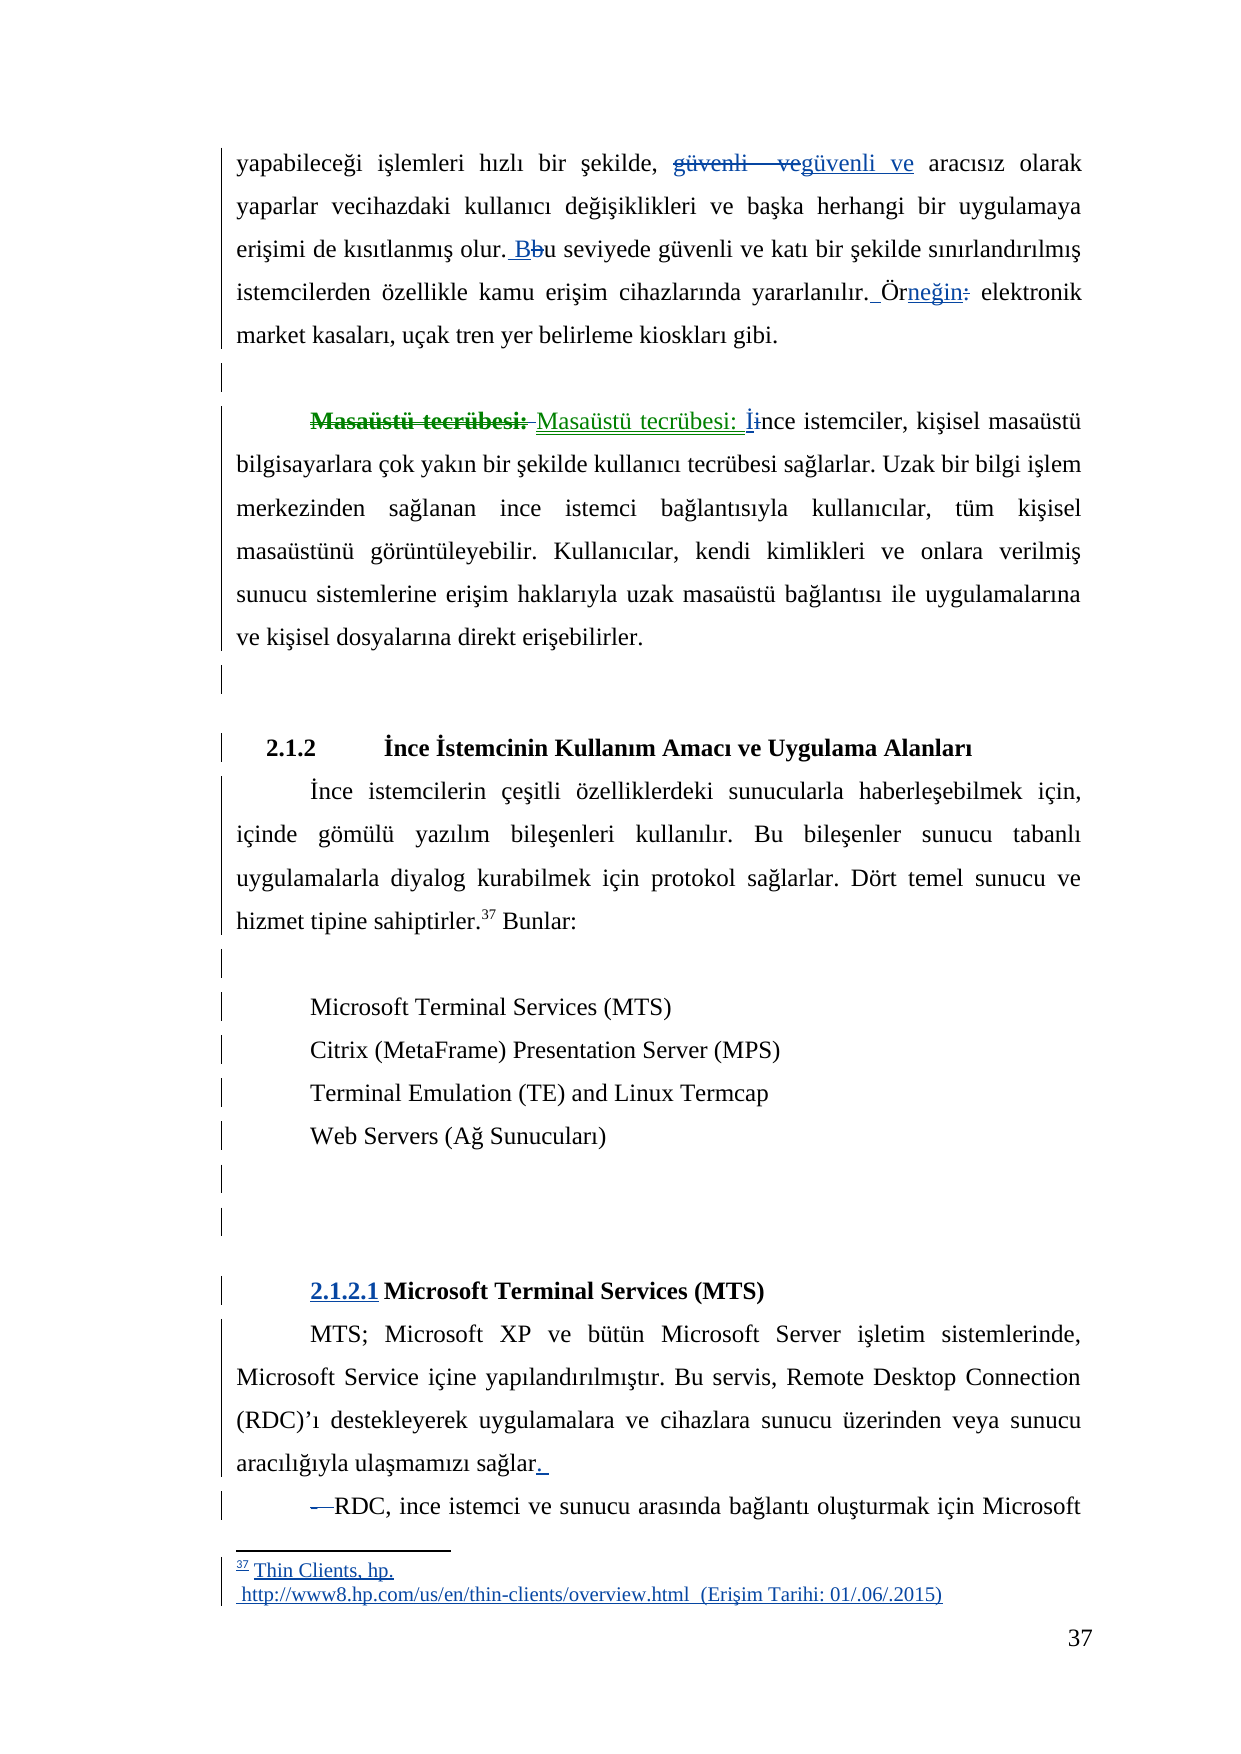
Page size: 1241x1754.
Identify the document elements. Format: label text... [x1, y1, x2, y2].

text nce istemciler, kişisel masaüstü bilgisayarlara çok yakın bir şekilde kullanıcı tecrübesi sağlarlar. Uzak bir bilgi işlem merkezinden sağlanan ince istemci bağlantısıyla kullanıcılar, tüm kişisel masaüstünü görüntüleyebilir. Kullanıcılar, kendi kimlikleri ve onlara verilmiş sunucu sistemlerine erişim haklarıyla uzak masaüstü bağlantısı ile uygulamalarına ve kişisel dosyalarına direkt erişebilirler. [236, 406, 1082, 651]
text MTS; Microsoft XP ve bütün Microsoft Server işletim sistemlerinde, Microsoft Service içine yapılandırılmıştır. Bu servis, Remote Desktop Connection (RDC)’ı destekleyerek uygulamalara ve cihazlara sunucu üzerinden veya sunucu aracılığıyla ulaşmamızı sağlar [236, 1319, 1082, 1477]
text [236, 1491, 1082, 1520]
text Citrix (MetaFrame) Presentation Server (MPS) [236, 1035, 1082, 1064]
text Microsoft Terminal Services (MTS) [236, 992, 1082, 1021]
text Terminal Emulation (TE) and Linux Termcap [236, 1078, 1082, 1107]
text Web Servers (Ağ Sunucuları) [236, 1121, 1082, 1150]
subtitle Microsoft Terminal Services (MTS) [310, 1276, 1092, 1304]
text İnce istemcilerin çeşitli özelliklerdeki sunucularla haberleşebilmek için, içinde gömülü yazılım bileşenleri kullanılır. Bu bileşenler sunucu tabanlı uygulamalarla diyalog kurabilmek için protokol sağlarlar. Dört temel sunucu ve hizmet tipine sahiptirler. Bunlar: [236, 776, 1082, 934]
subtitle İnce İstemcinin Kullanım Amacı ve Uygulama Alanları [266, 733, 1092, 762]
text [236, 148, 1082, 349]
